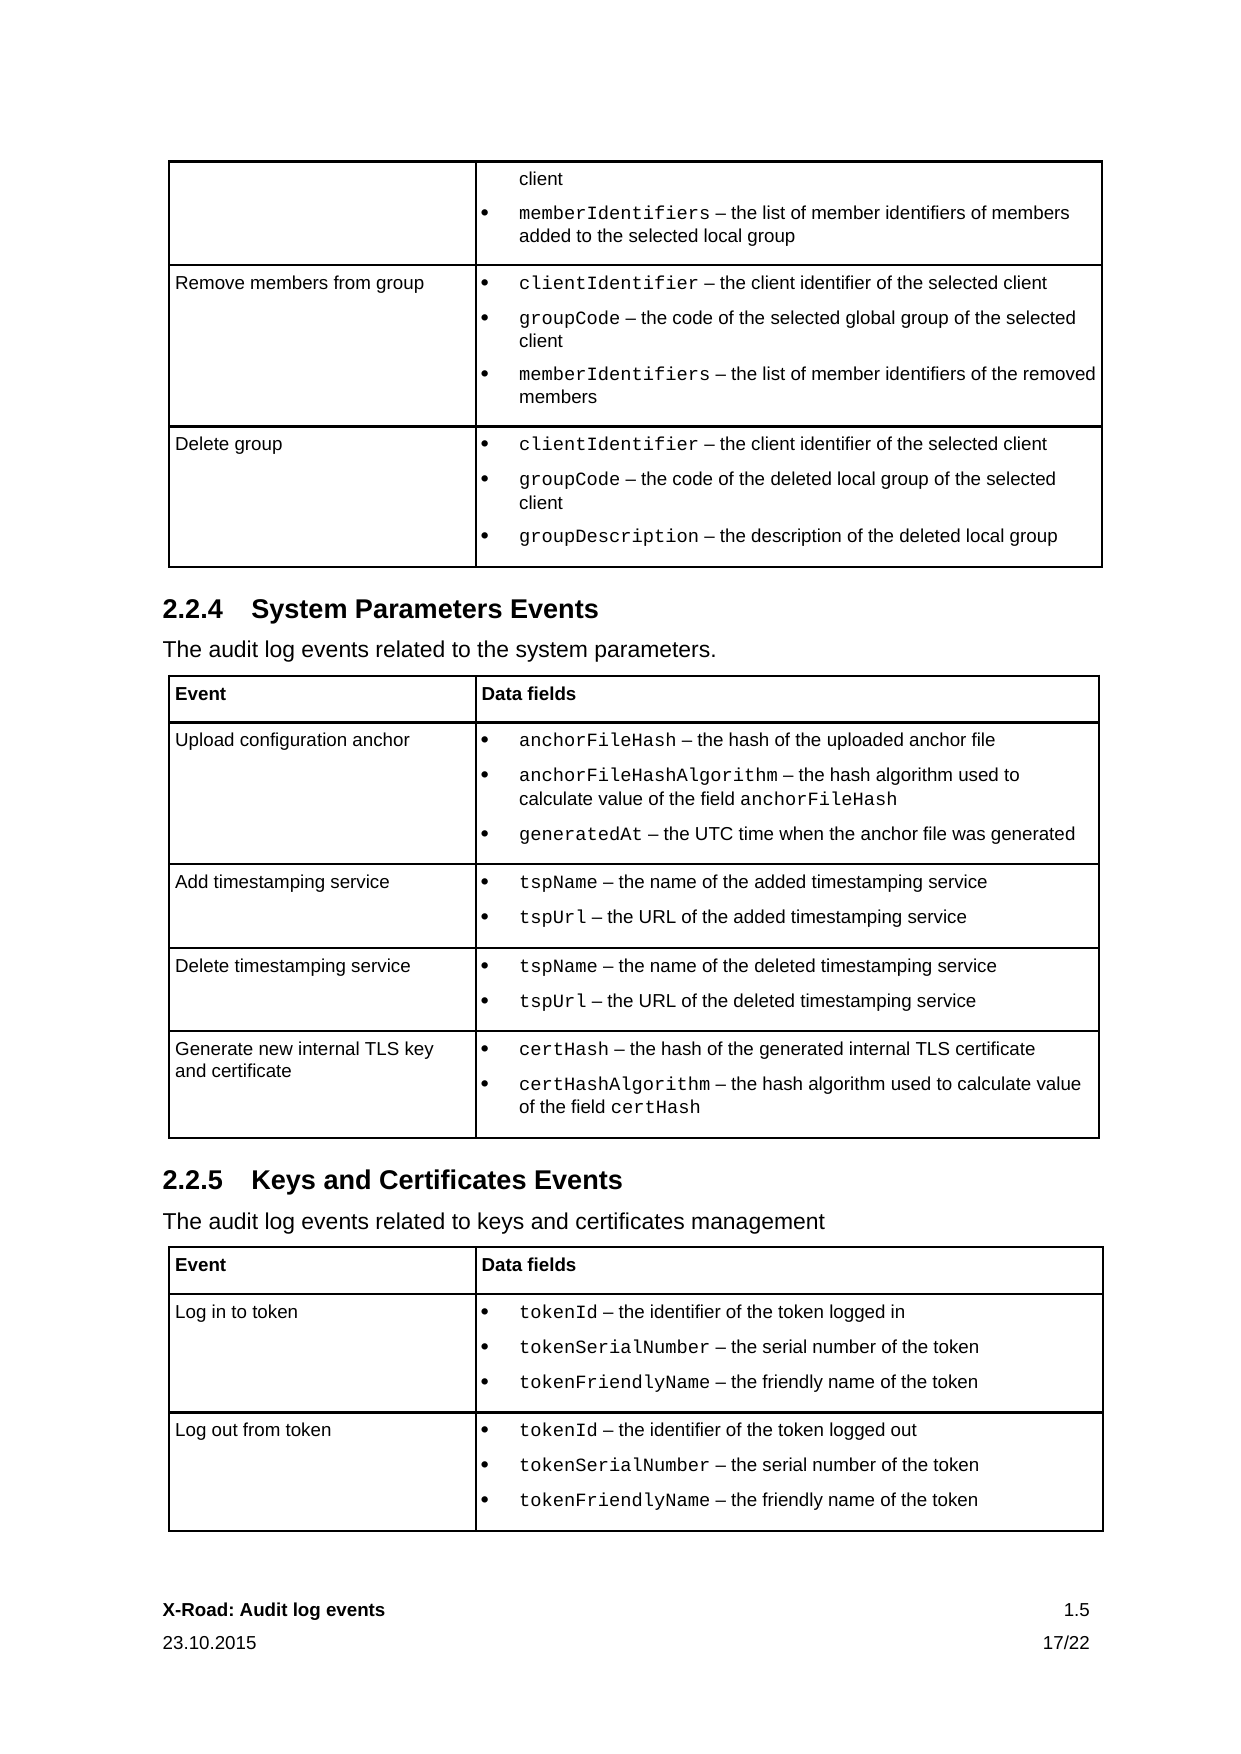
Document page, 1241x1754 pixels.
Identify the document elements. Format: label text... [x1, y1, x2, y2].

table_header Event [170, 677, 475, 721]
table_cell clientIdentifier – the client identifier of the selected client groupCode – the code of the deleted local group of the selected client groupDescription – the description of the deleted local group [477, 428, 1101, 566]
table_cell clientIdentifier – the client identifier of the selected client groupCode – the code of the selected global group of the selected client memberIdentifiers – the list of member identifiers of the removed members [477, 266, 1101, 425]
table_cell certHash – the hash of the generated internal TLS certificate certHashAlgorithm – the hash algorithm used to calculate value of the field certHash [477, 1032, 1098, 1137]
table_header Data fields [477, 677, 1098, 721]
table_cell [477, 163, 1101, 264]
table_cell tokenId – the identifier of the token logged in tokenSerialNumber – the serial number of the token tokenFriendlyName – the friendly name of the token [477, 1295, 1102, 1411]
table_cell tspName – the name of the deleted timestamping service tspUrl – the URL of the deleted timestamping service [477, 949, 1098, 1030]
subtitle Keys and Certificates Events [162, 1164, 1092, 1195]
table_cell Delete timestamping service [170, 949, 475, 1030]
table_cell anchorFileHash – the hash of the uploaded anchor file anchorFileHashAlgorithm – the hash algorithm used to calculate value of the field anchorFileHash generatedAt – the UTC time when the anchor file was generated [477, 724, 1098, 863]
table_cell Remove members from group [170, 266, 475, 425]
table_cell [170, 163, 475, 264]
table_cell Generate new internal TLS key and certificate [170, 1032, 475, 1137]
table_cell Add timestamping service [170, 865, 475, 947]
subtitle System Parameters Events [162, 593, 1092, 624]
table_cell Log in to token [170, 1295, 475, 1411]
table_header Data fields [477, 1248, 1102, 1293]
table_cell tspName – the name of the added timestamping service tspUrl – the URL of the added timestamping service [477, 865, 1098, 947]
table_header Event [170, 1248, 475, 1293]
table_cell tokenId – the identifier of the token logged out tokenSerialNumber – the serial number of the token tokenFriendlyName – the friendly name of the token [477, 1414, 1102, 1530]
text The audit log events related to the system parameters. [162, 636, 1092, 663]
table_cell Log out from token [170, 1414, 475, 1530]
table_cell Delete group [170, 428, 475, 566]
table_cell Upload configuration anchor [170, 724, 475, 863]
text The audit log events related to keys and certificates management [162, 1208, 1092, 1234]
